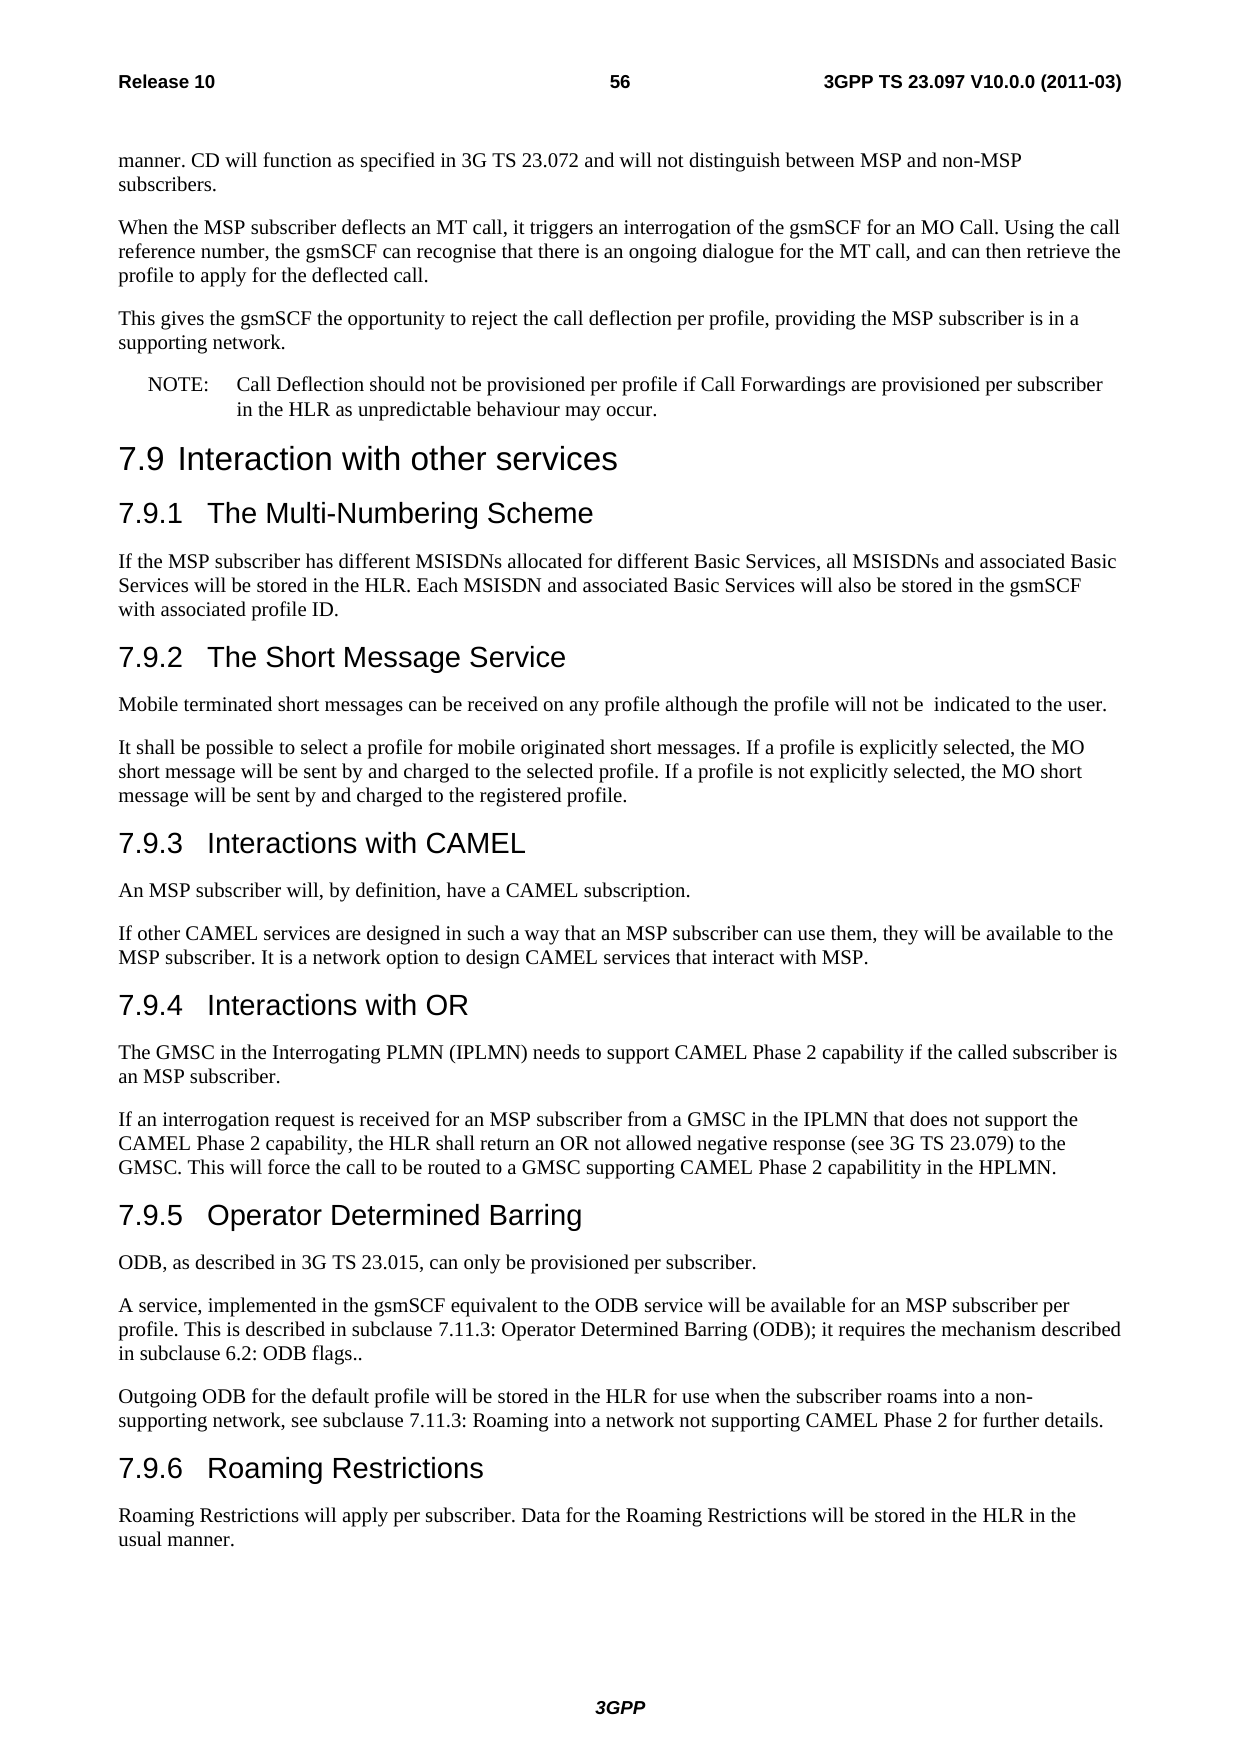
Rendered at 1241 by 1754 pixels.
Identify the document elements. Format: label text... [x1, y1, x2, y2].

text A service, implemented in the gsmSCF equivalent to the ODB service will be available for an MSP subscriber per profile. This is described in subclause 7.11.3: Operator Determined Barring (ODB); it requires the mechanism described in subclause 6.2: ODB flags.. [118, 1293, 1122, 1365]
subtitle 7.9.6 Roaming Restrictions [118, 1451, 1122, 1484]
text Mobile terminated short messages can be received on any profile although the profile will not be indicated to the user. [118, 692, 1122, 716]
text If the MSP subscriber has different MSISDNs allocated for different Basic Services, all MSISDNs and associated Basic Services will be stored in the HLR. Each MSISDN and associated Basic Services will also be stored in the gsmSCF with associated profile ID. [118, 549, 1122, 621]
text The GMSC in the Interrogating PLMN (IPLMN) needs to support CAMEL Phase 2 capability if the called subscriber is an MSP subscriber. [118, 1040, 1122, 1088]
subtitle 7.9.2 The Short Message Service [118, 640, 1122, 673]
text Roaming Restrictions will apply per subscriber. Data for the Roaming Restrictions will be stored in the HLR in the usual manner. [118, 1503, 1122, 1551]
text If other CAMEL services are designed in such a way that an MSP subscriber can use them, they will be available to the MSP subscriber. It is a network option to design CAMEL services that interact with MSP. [118, 921, 1122, 969]
text ODB, as described in 3G TS 23.015, can only be provisioned per subscriber. [118, 1250, 1122, 1274]
text Outgoing ODB for the default profile will be stored in the HLR for use when the subscriber roams into a non-supporting network, see subclause 7.11.3: Roaming into a network not supporting CAMEL Phase 2 for further details. [118, 1384, 1122, 1432]
text When the MSP subscriber deflects an MT call, it triggers an interrogation of the gsmSCF for an MO Call. Using the call reference number, the gsmSCF can recognise that there is an ongoing dialogue for the MT call, and can then retrieve the profile to apply for the deflected call. [118, 214, 1122, 287]
text NOTE: Call Deflection should not be provisioned per profile if Call Forwardings are provisioned per subscriber in the HLR as unpredictable behaviour may occur. [148, 372, 1122, 421]
subtitle 7.9.3 Interactions with CAMEL [118, 826, 1122, 859]
text If an interrogation request is received for an MSP subscriber from a GMSC in the IPLMN that does not support the CAMEL Phase 2 capability, the HLR shall return an OR not allowed negative response (see 3G TS 23.079) to the GMSC. This will force the call to be routed to a GMSC supporting CAMEL Phase 2 capabilitity in the HPLMN. [118, 1107, 1122, 1179]
subtitle 7.9 Interaction with other services [118, 439, 1122, 478]
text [118, 148, 1122, 196]
text An MSP subscriber will, by definition, have a CAMEL subscription. [118, 878, 1122, 902]
text It shall be possible to select a profile for mobile originated short messages. If a profile is explicitly selected, the MO short message will be sent by and charged to the selected profile. If a profile is not explicitly selected, the MO short message will be sent by and charged to the registered profile. [118, 735, 1122, 807]
subtitle 7.9.4 Interactions with OR [118, 988, 1122, 1021]
text This gives the gsmSCF the opportunity to reject the call deflection per profile, providing the MSP subscriber is in a supporting network. [118, 306, 1122, 354]
subtitle 7.9.1 The Multi-Numbering Scheme [118, 496, 1122, 530]
subtitle 7.9.5 Operator Determined Barring [118, 1198, 1122, 1231]
